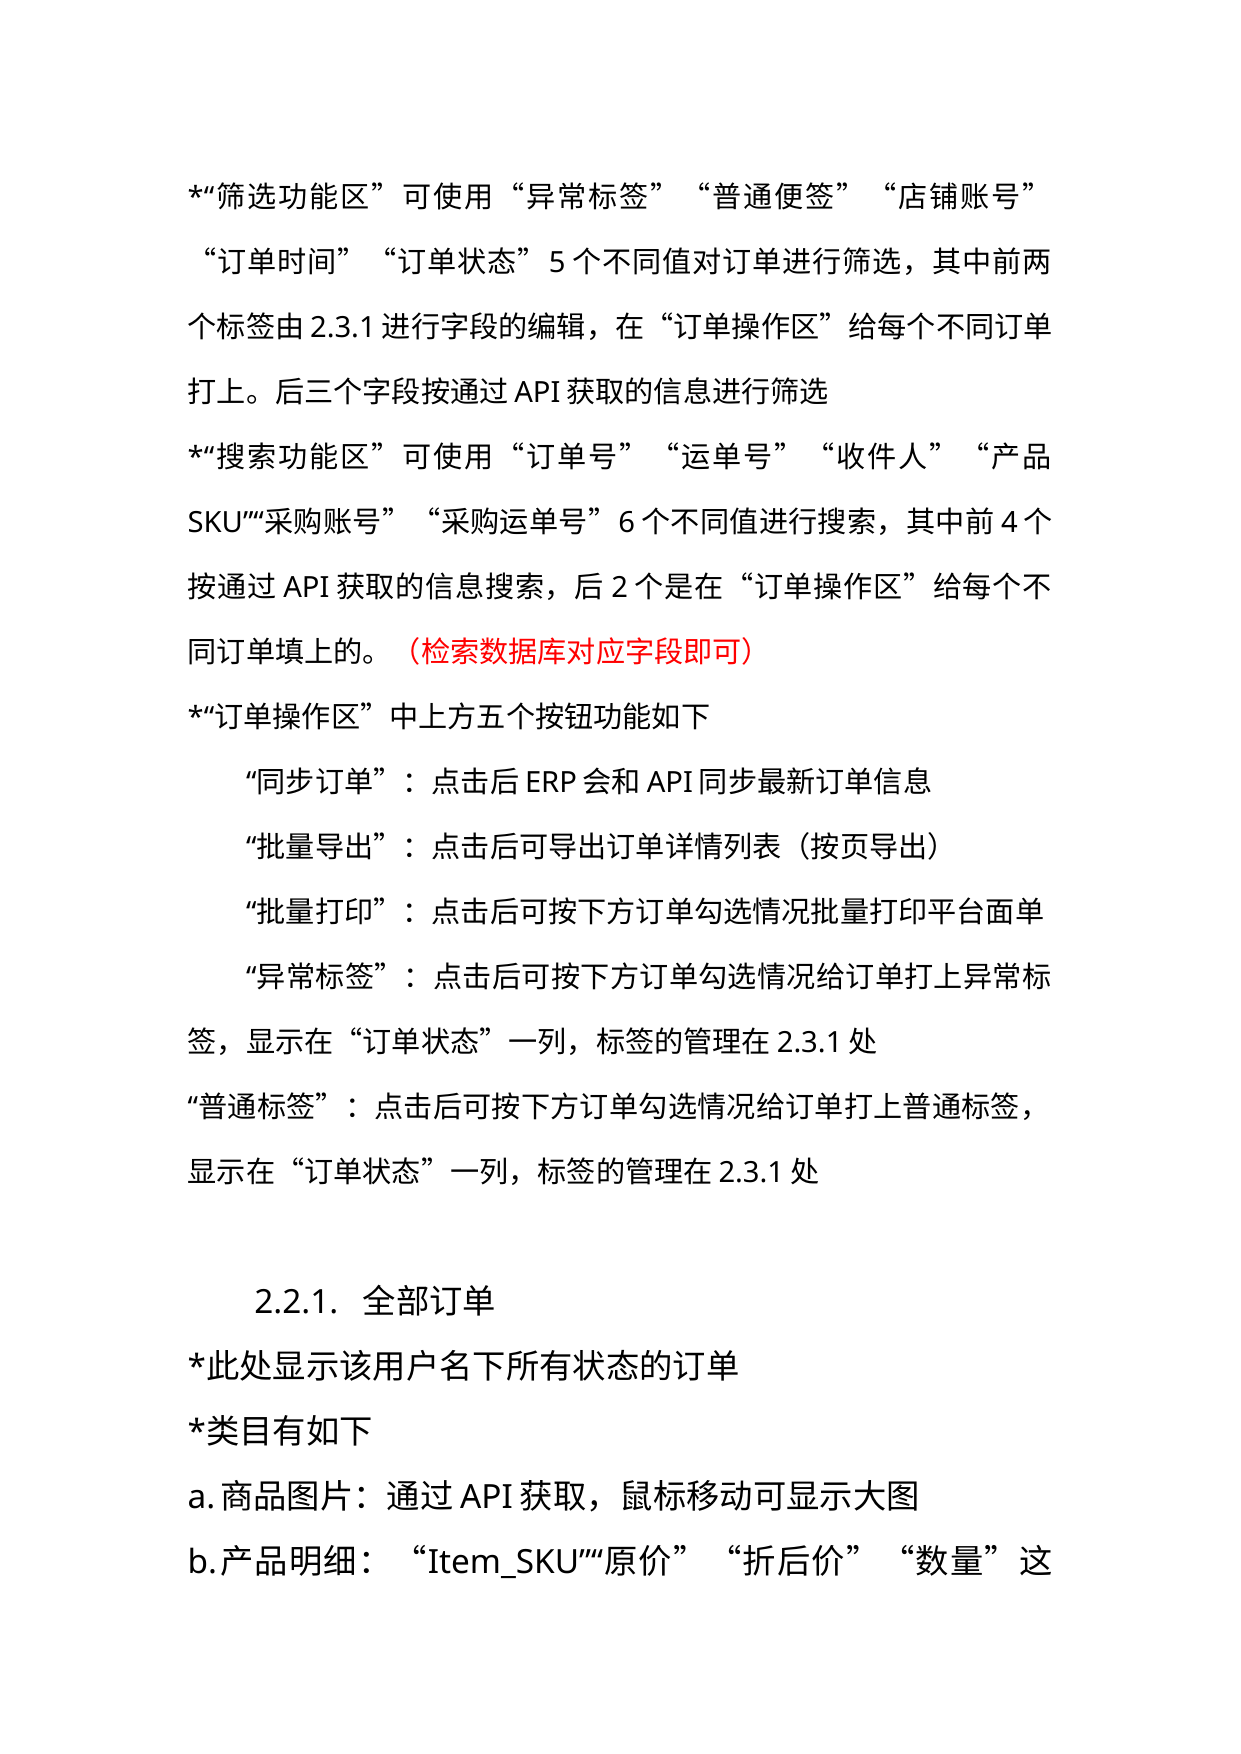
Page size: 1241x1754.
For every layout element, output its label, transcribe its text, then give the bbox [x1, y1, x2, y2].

text “批量打印”：点击后可按下方订单勾选情况批量打印平台面单 [187, 877, 1053, 942]
text “普通标签”：点击后可按下方订单勾选情况给订单打上普通标签，显示在“订单状态”一列，标签的管理在2.3.1处 [187, 1072, 1053, 1202]
list 商品图片：通过API获取，鼠标移动可显示大图 [187, 1462, 1053, 1527]
text “批量导出”：点击后可导出订单详情列表（按页导出） [187, 812, 1053, 877]
text *“筛选功能区”可使用“异常标签”“普通便签”“店铺账号”“订单时间”“订单状态”5个不同值对订单进行筛选，其中前两个标签由2.3.1进行字段的编辑，在“订单操作区”给每个不同订单打上。后三个字段按通过API获取的信息进行筛选 [187, 162, 1053, 422]
text *此处显示该用户名下所有状态的订单 [187, 1332, 1053, 1397]
text *类目有如下 [187, 1397, 1053, 1462]
text *“搜索功能区”可使用“订单号”“运单号”“收件人”“产品SKU”“采购账号”“采购运单号”6个不同值进行搜索，其中前4个按通过API获取的信息搜索，后2个是在“订单操作区”给每个不同订单填上的。（检索数据库对应字段即可） [187, 422, 1053, 682]
list 全部订单 [187, 1267, 1053, 1332]
text “同步订单”：点击后ERP会和API同步最新订单信息 [187, 747, 1053, 812]
text “异常标签”：点击后可按下方订单勾选情况给订单打上异常标签，显示在“订单状态”一列，标签的管理在2.3.1处 [187, 942, 1053, 1072]
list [187, 1527, 1053, 1592]
text *“订单操作区”中上方五个按钮功能如下 [187, 682, 1053, 747]
